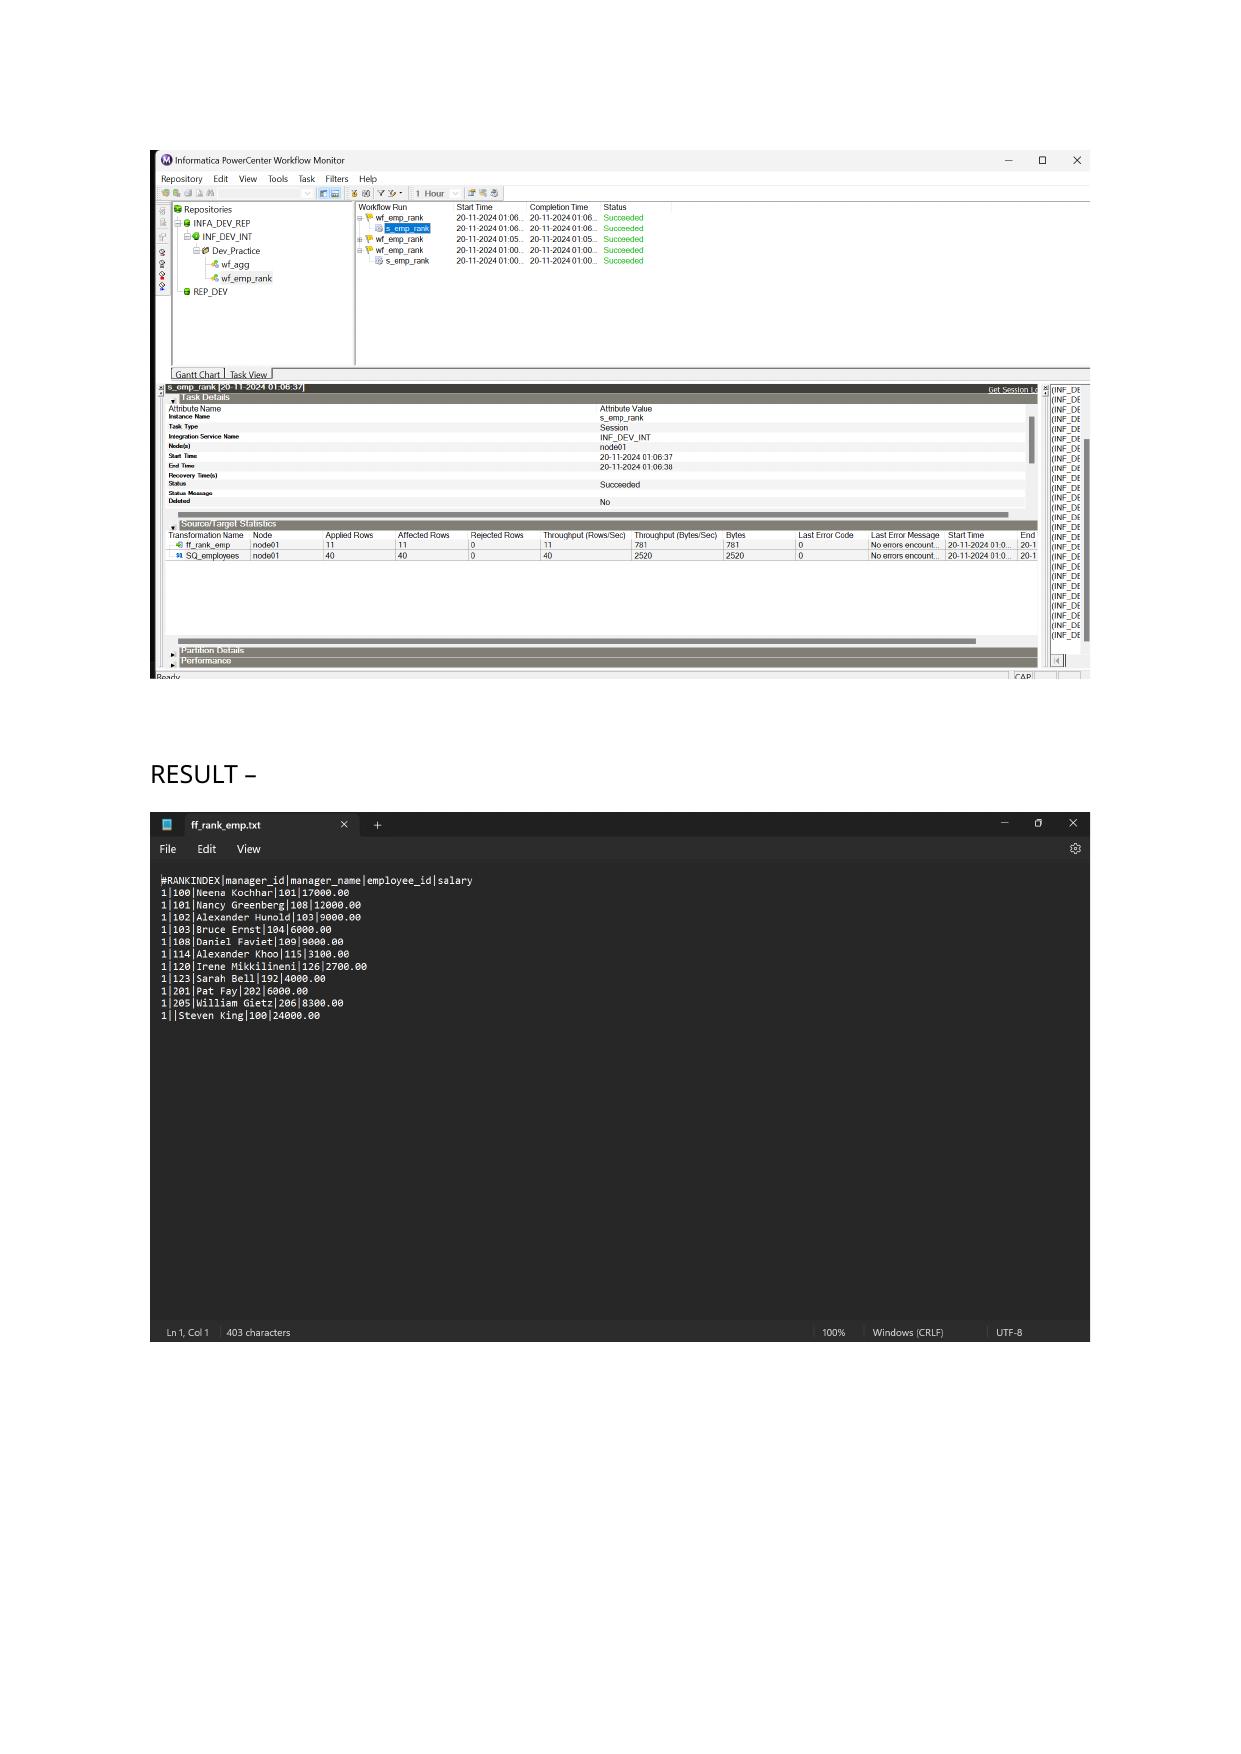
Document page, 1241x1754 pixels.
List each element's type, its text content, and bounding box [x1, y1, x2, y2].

text RESULT – [150, 756, 1090, 791]
picture [150, 812, 1091, 1342]
picture [150, 150, 1091, 679]
